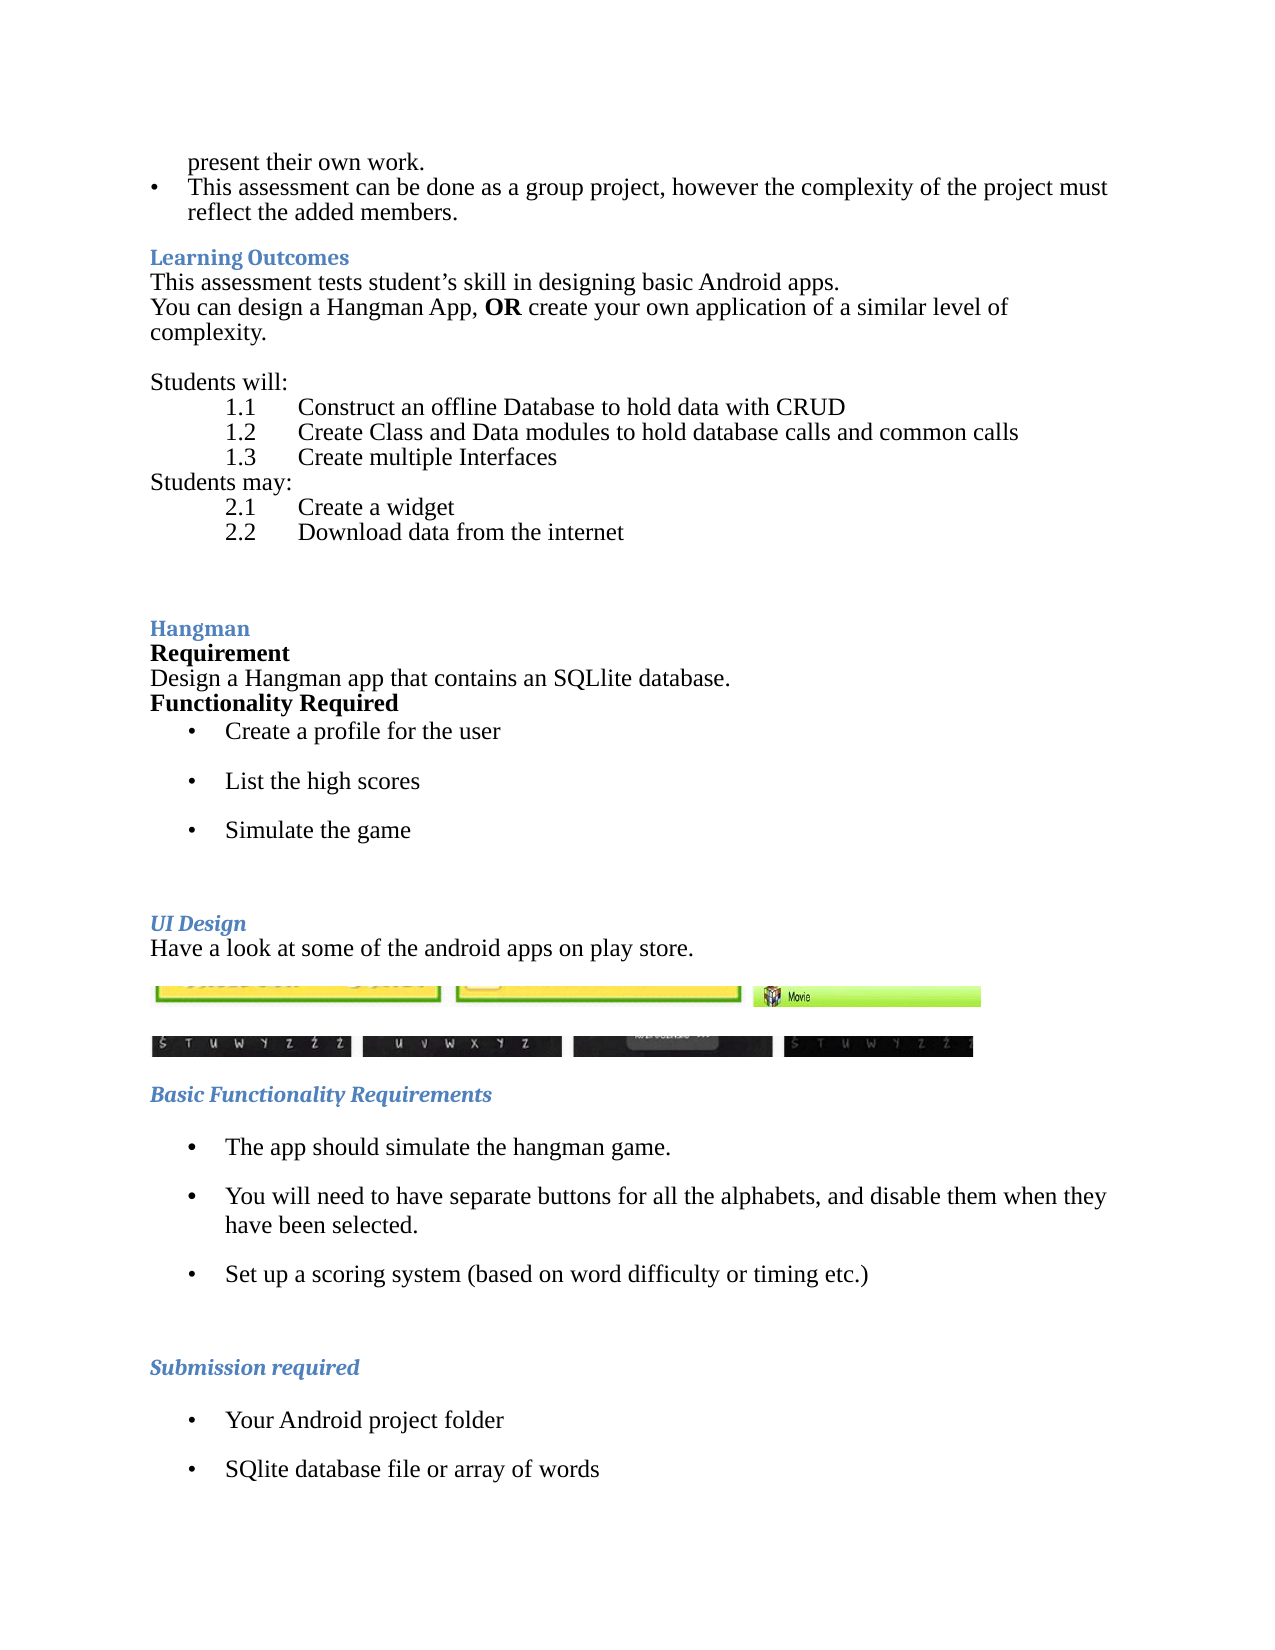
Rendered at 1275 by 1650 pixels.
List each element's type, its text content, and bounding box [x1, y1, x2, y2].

text Design a Hangman app that contains an SQLlite database. [150, 667, 1125, 692]
text Functionality Required [150, 692, 1125, 717]
list Create a profile for the user [187, 717, 1125, 745]
text 1.2 Create Class and Data modules to hold database calls and common calls [225, 421, 1125, 446]
list Your Android project folder [187, 1405, 1125, 1434]
text Learning Outcomes [150, 246, 1125, 271]
text 2.1 Create a widget [225, 496, 1125, 521]
text You can design a Hangman App, OR create your own application of a similar level of complexity. [150, 296, 1125, 346]
list The app should simulate the hangman game. [187, 1132, 1125, 1161]
text Hangman [150, 617, 1125, 642]
text UI Design [150, 911, 1125, 936]
text 1.3 Create multiple Interfaces [225, 446, 1125, 471]
list You will need to have separate buttons for all the alphabets, and disable them when they have been selected. [187, 1182, 1125, 1239]
text This assessment tests student’s skill in designing basic Android apps. [150, 271, 1125, 296]
text Students will: [150, 371, 1125, 396]
text 1.1 Construct an offline Database to hold data with CRUD [225, 396, 1125, 421]
text Submission required [150, 1355, 1125, 1380]
text Basic Functionality Requirements [150, 1082, 1125, 1107]
text Requirement [150, 642, 1125, 667]
list Set up a scoring system (based on word difficulty or timing etc.) [187, 1260, 1125, 1289]
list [150, 150, 1125, 175]
list Simulate the game [187, 816, 1125, 844]
text Have a look at some of the android apps on play store. [150, 936, 1125, 961]
text Students may: [150, 471, 1125, 496]
list This assessment can be done as a group project, however the complexity of the project must reflect the added members. [150, 175, 1125, 225]
list List the high scores [187, 766, 1125, 795]
list SQlite database file or array of words [187, 1455, 1125, 1484]
text 2.2 Download data from the internet [225, 521, 1125, 546]
